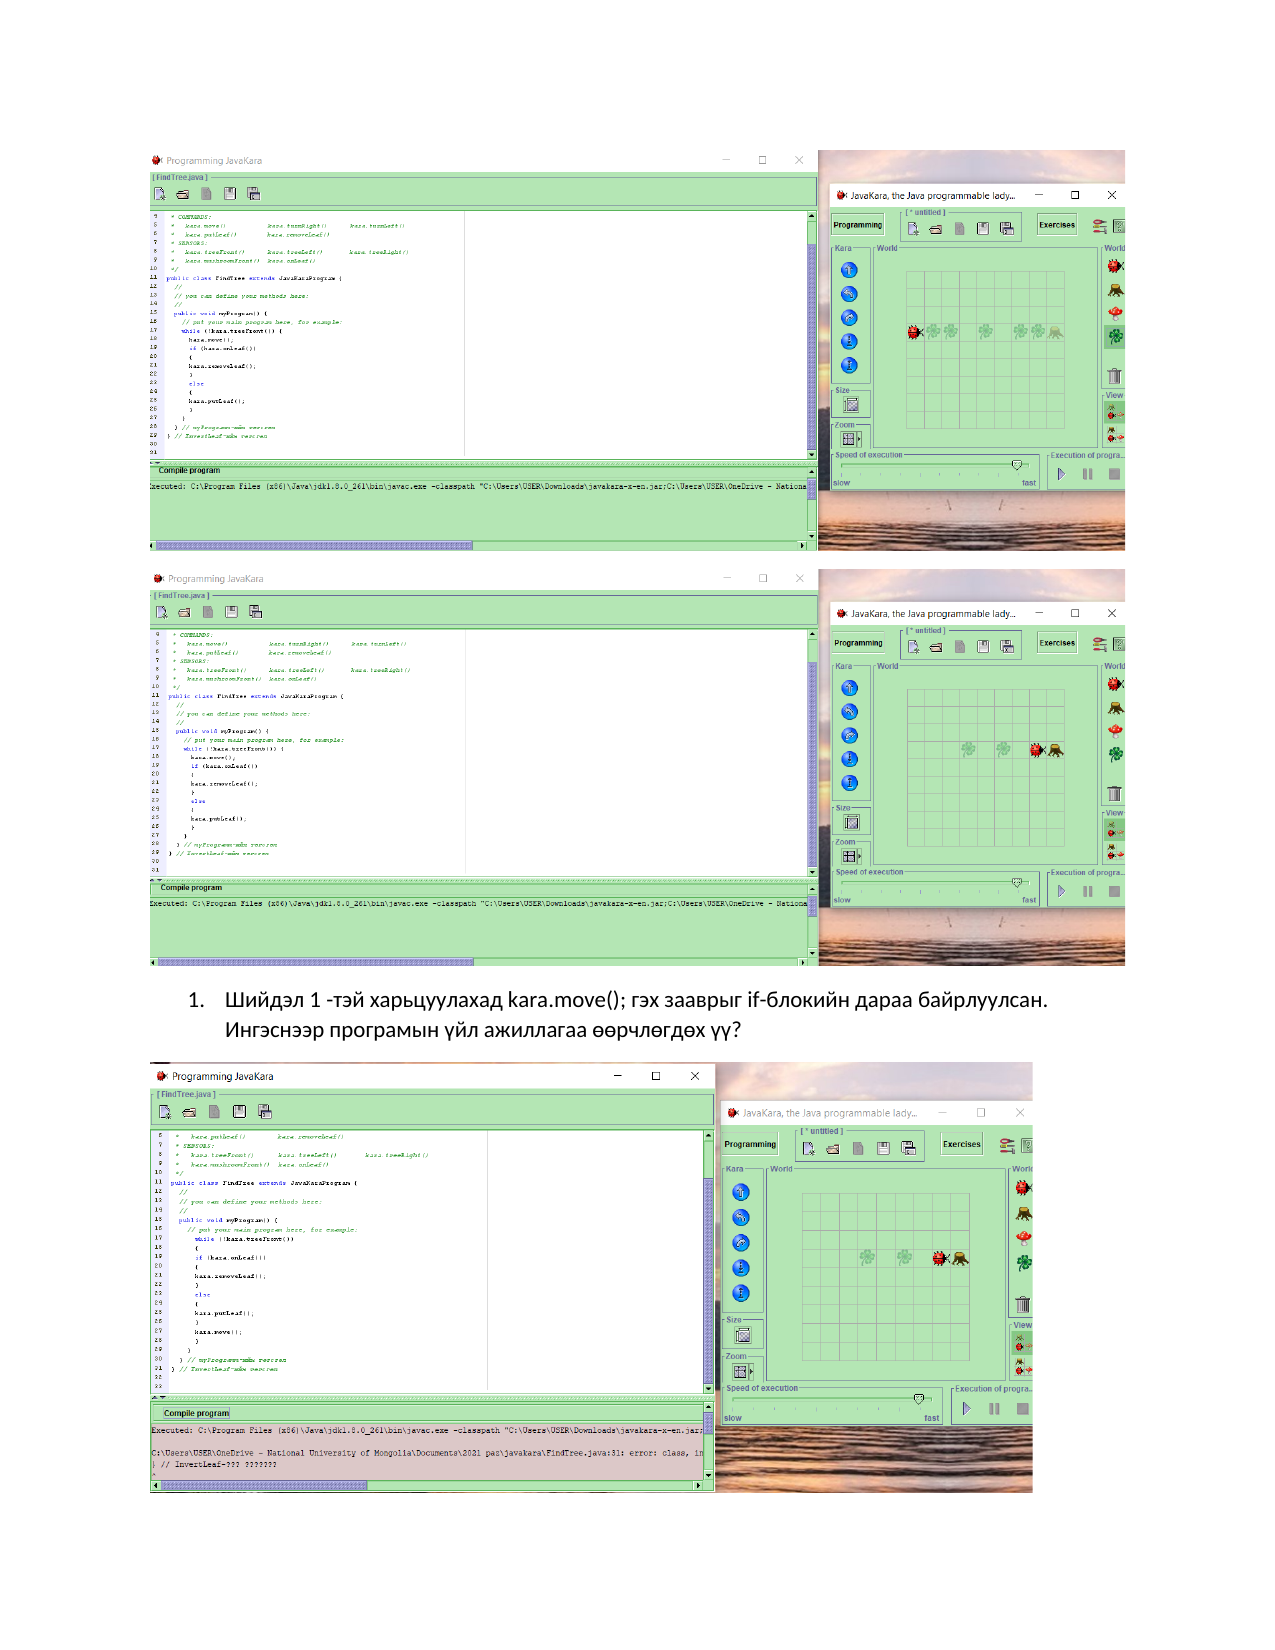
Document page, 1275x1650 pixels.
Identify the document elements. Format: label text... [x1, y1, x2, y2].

picture [150, 150, 1125, 551]
picture [150, 1062, 1033, 1493]
picture [150, 569, 1125, 966]
list Шийдэл 1 -тэй харьцуулахад kara.move(); гэх зааврыг if-блокийн дараа байрлуулсан. Ингэснээр програмын үйл ажиллагаа өөрчлөгдөх үү? [187, 985, 1125, 1043]
